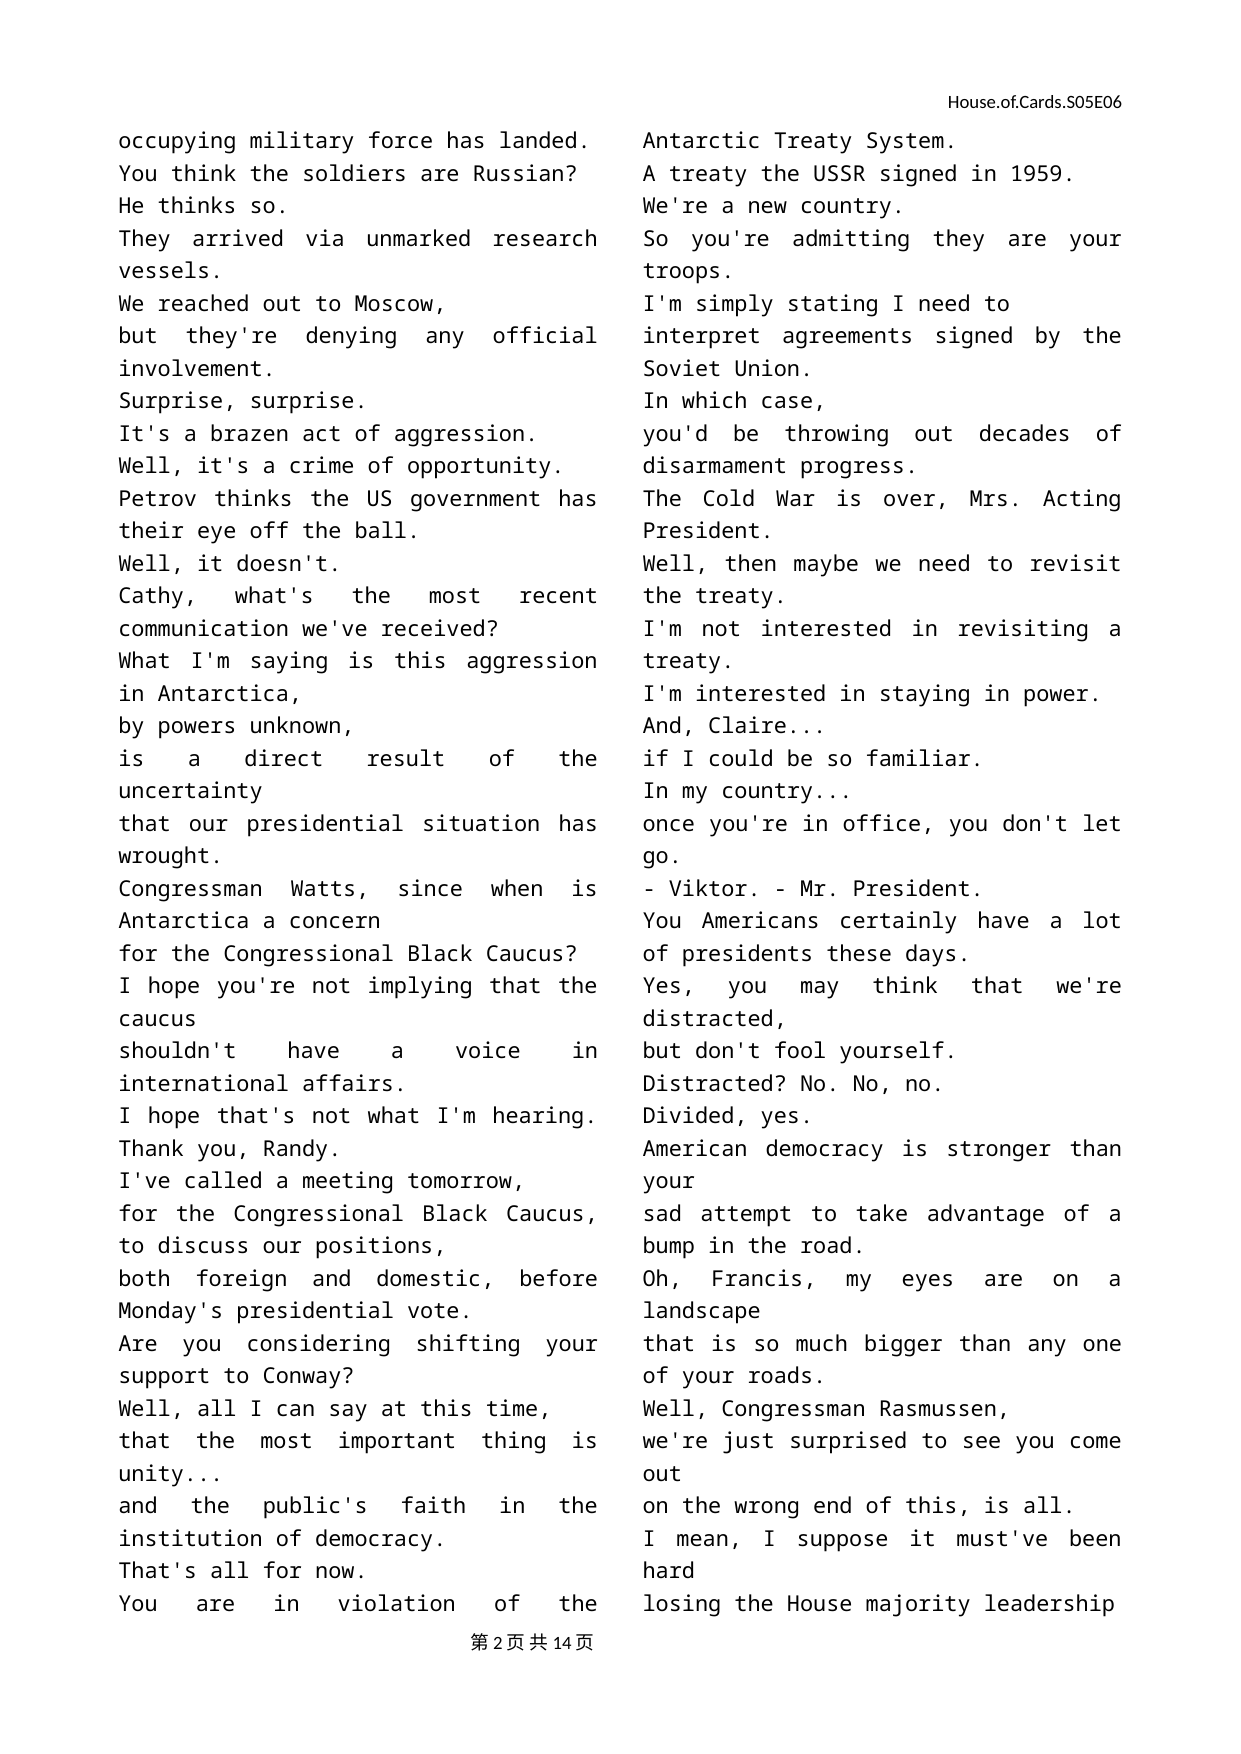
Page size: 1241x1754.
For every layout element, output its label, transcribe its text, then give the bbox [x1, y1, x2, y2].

text you'd be throwing out decades of disarmament progress. [642, 417, 1122, 482]
text I'm simply stating I need to [642, 287, 1122, 319]
text losing the House majority leadership [642, 1587, 1122, 1619]
text Well, then maybe we need to revisit the treaty. [642, 547, 1122, 612]
text We reached out to Moscow, [118, 287, 598, 319]
text by powers unknown, [118, 709, 598, 742]
text we're just surprised to see you come out [642, 1424, 1122, 1489]
text for the Congressional Black Caucus, to discuss our positions, [118, 1197, 598, 1262]
text Well, Congressman Rasmussen, [642, 1392, 1122, 1424]
text on the wrong end of this, is all. [642, 1489, 1122, 1522]
text You are in violation of the Antarctic Treaty System. [118, 1587, 598, 1619]
text interpret agreements signed by the Soviet Union. [642, 319, 1122, 384]
text Well, all I can say at this time, [118, 1392, 598, 1424]
text that is so much bigger than any one of your roads. [642, 1327, 1122, 1392]
text You think the soldiers are Russian? [118, 157, 598, 189]
text You are in violation of the Antarctic Treaty System. [642, 124, 1122, 157]
text sad attempt to take advantage of a bump in the road. [642, 1197, 1122, 1262]
text both foreign and domestic, before Monday's presidential vote. [118, 1262, 598, 1327]
text The Cold War is over, Mrs. Acting President. [642, 482, 1122, 547]
text I'm not interested in revisiting a treaty. [642, 612, 1122, 677]
text occupying military force has landed. [118, 124, 598, 157]
text He thinks so. [118, 189, 598, 222]
text A treaty the USSR signed in 1959. [642, 157, 1122, 189]
text That's all for now. [118, 1554, 598, 1587]
text We're a new country. [642, 189, 1122, 222]
text once you're in office, you don't let go. [642, 807, 1122, 872]
text You Americans certainly have a lot of presidents these days. [642, 904, 1122, 969]
text In which case, [642, 384, 1122, 417]
text Cathy, what's the most recent communication we've received? [118, 579, 598, 644]
text for the Congressional Black Caucus? [118, 937, 598, 969]
text if I could be so familiar. [642, 742, 1122, 774]
text Congressman Watts, since when is Antarctica a concern [118, 872, 598, 937]
text In my country... [642, 774, 1122, 807]
text I'm interested in staying in power. [642, 677, 1122, 709]
text Distracted? No. No, no. [642, 1067, 1122, 1099]
text I hope that's not what I'm hearing. Thank you, Randy. [118, 1099, 598, 1164]
text and the public's faith in the institution of democracy. [118, 1489, 598, 1554]
text What I'm saying is this aggression in Antarctica, [118, 644, 598, 709]
text shouldn't have a voice in international affairs. [118, 1034, 598, 1099]
text is a direct result of the uncertainty [118, 742, 598, 807]
text Petrov thinks the US government has their eye off the ball. [118, 482, 598, 547]
text but don't fool yourself. [642, 1034, 1122, 1067]
text I hope you're not implying that the caucus [118, 969, 598, 1034]
text I mean, I suppose it must've been hard [642, 1522, 1122, 1587]
text It's a brazen act of aggression. [118, 417, 598, 449]
text American democracy is stronger than your [642, 1132, 1122, 1197]
text Yes, you may think that we're distracted, [642, 969, 1122, 1034]
text but they're denying any official involvement. [118, 319, 598, 384]
text And, Claire... [642, 709, 1122, 742]
text that our presidential situation has wrought. [118, 807, 598, 872]
text Oh, Francis, my eyes are on a landscape [642, 1262, 1122, 1327]
text Surprise, surprise. [118, 384, 598, 417]
text - Viktor. - Mr. President. [642, 872, 1122, 904]
text So you're admitting they are your troops. [642, 222, 1122, 287]
text I've called a meeting tomorrow, [118, 1164, 598, 1197]
text Divided, yes. [642, 1099, 1122, 1132]
text Well, it's a crime of opportunity. [118, 449, 598, 482]
text They arrived via unmarked research vessels. [118, 222, 598, 287]
text Well, it doesn't. [118, 547, 598, 579]
text that the most important thing is unity... [118, 1424, 598, 1489]
text Are you considering shifting your support to Conway? [118, 1327, 598, 1392]
